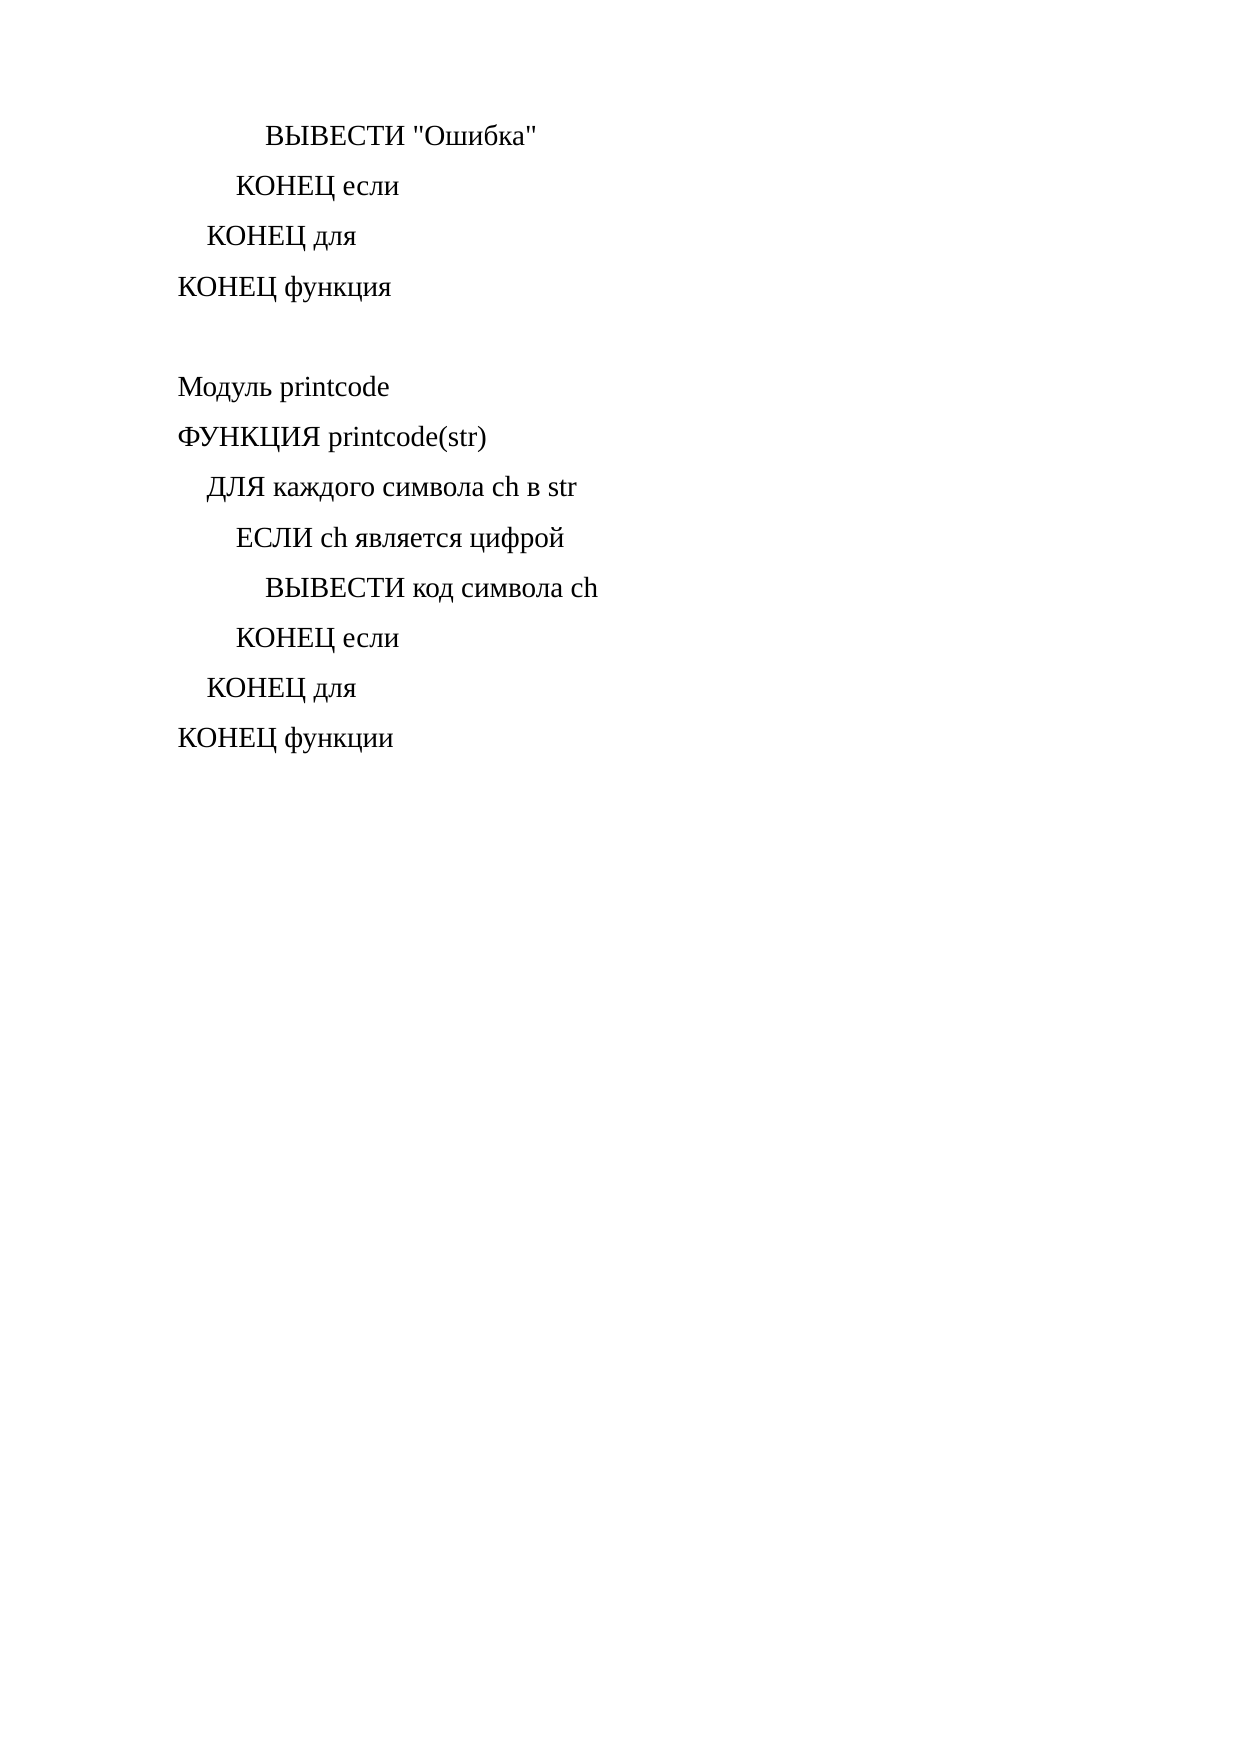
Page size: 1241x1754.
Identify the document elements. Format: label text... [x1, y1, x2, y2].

text ВЫВЕСТИ "Ошибка" [177, 118, 1152, 152]
text КОНЕЦ если [177, 168, 1152, 202]
text КОНЕЦ для [177, 670, 1152, 704]
text ФУНКЦИЯ printcode(str) [177, 419, 1152, 453]
text КОНЕЦ для [177, 218, 1152, 252]
text ДЛЯ каждого символа ch в str [177, 469, 1152, 503]
text ЕСЛИ ch является цифрой [177, 520, 1152, 553]
text ВЫВЕСТИ код символа ch [177, 570, 1152, 603]
text Модуль printcode [177, 369, 1152, 403]
text КОНЕЦ если [177, 620, 1152, 654]
text КОНЕЦ функция [177, 269, 1152, 302]
text КОНЕЦ функции [177, 721, 1152, 754]
